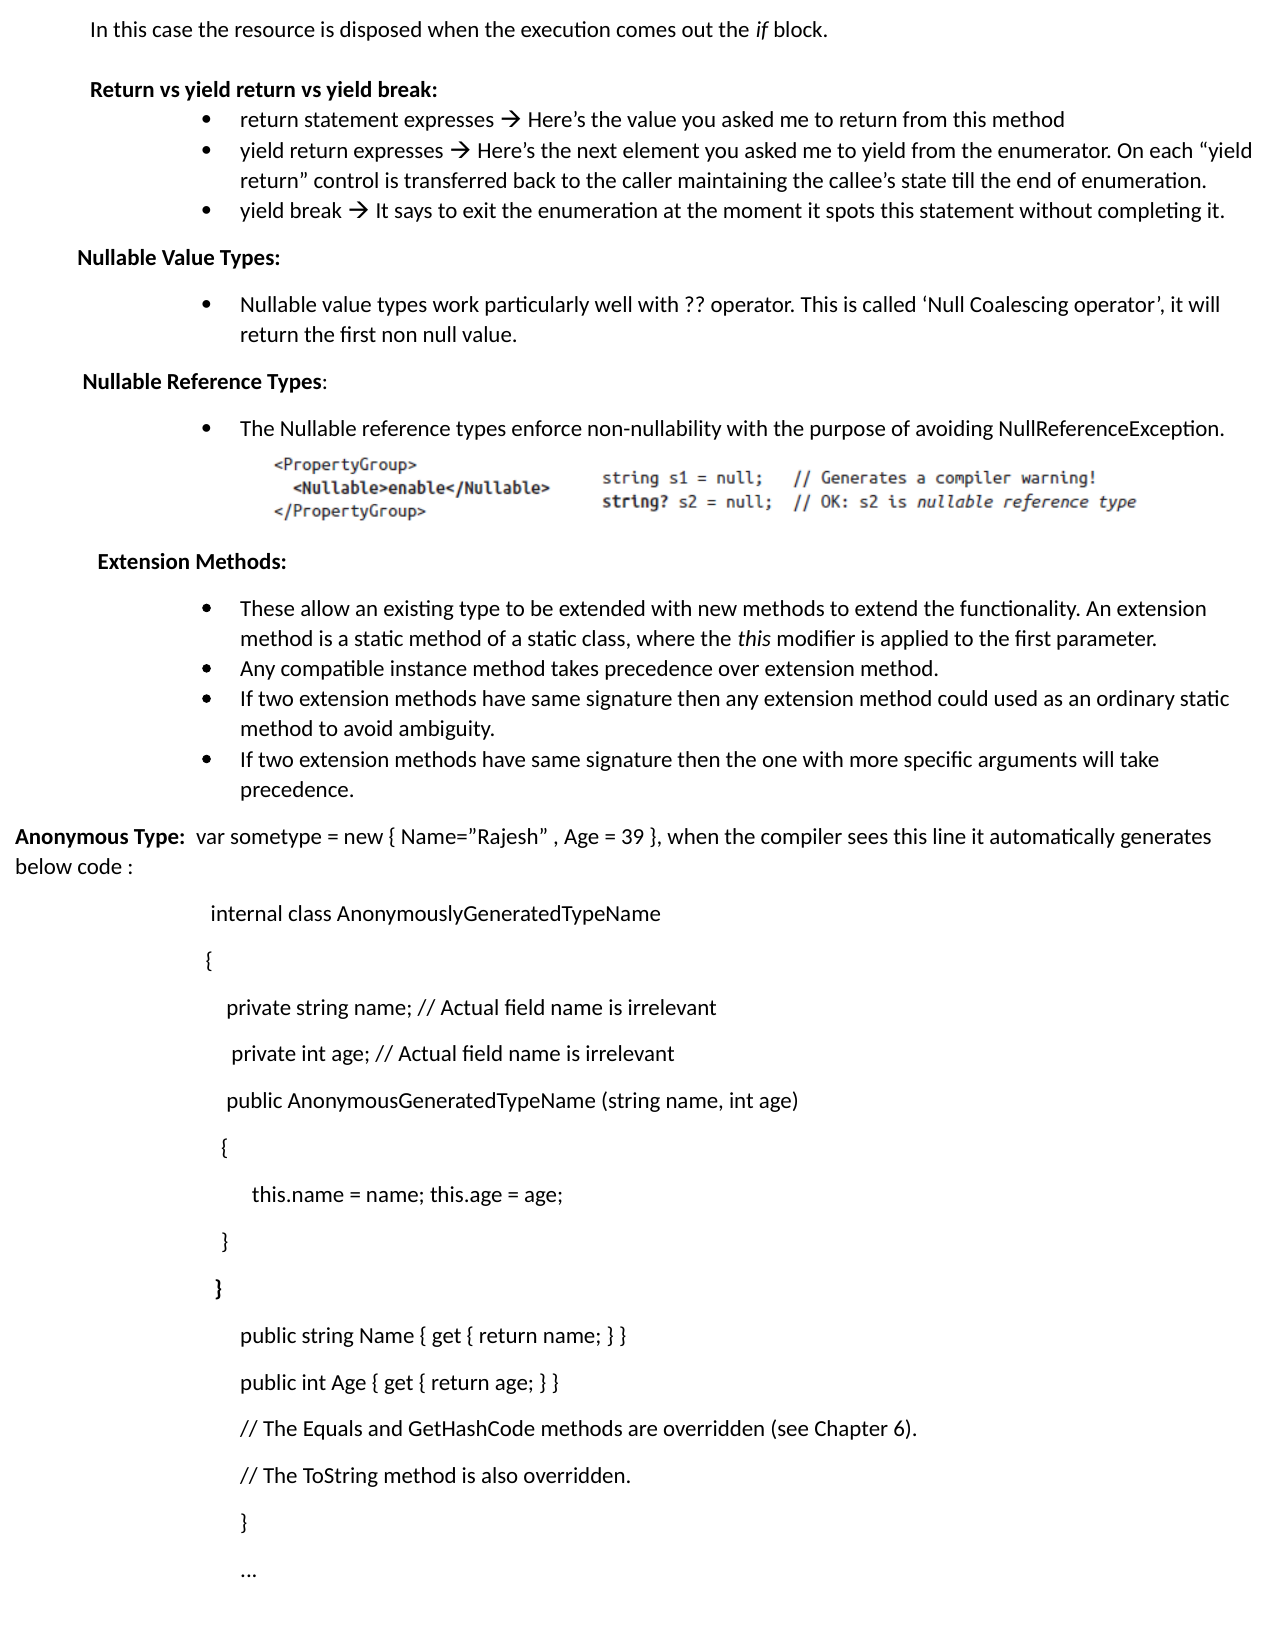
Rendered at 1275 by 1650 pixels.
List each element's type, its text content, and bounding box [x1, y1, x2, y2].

text private string name; // Actual field name is irrelevant [15, 993, 1260, 1021]
list yield break It says to exit the enumeration at the moment it spots this statement without completing it. [202, 196, 1260, 224]
text private int age; // Actual field name is irrelevant [15, 1039, 1260, 1067]
text this.name = name; this.age = age; [15, 1180, 1260, 1208]
text Extension Methods: [15, 547, 1260, 575]
list If two extension methods have same signature then any extension method could used as an ordinary static method to avoid ambiguity. [202, 684, 1260, 742]
text public int Age { get { return age; } } [240, 1368, 1260, 1396]
text ... [240, 1555, 1260, 1583]
text Nullable Value Types: [15, 243, 1260, 271]
list These allow an existing type to be extended with new methods to extend the functionality. An extension method is a static method of a static class, where the this modifier is applied to the first parameter. [202, 594, 1260, 652]
text { [15, 946, 1260, 974]
text Anonymous Type: var sometype = new { Name=”Rajesh” , Age = 39 }, when the compiler sees this line it automatically generates below code : [15, 822, 1260, 880]
text public string Name { get { return name; } } [240, 1321, 1260, 1349]
text internal class AnonymouslyGeneratedTypeName [15, 899, 1260, 927]
list Nullable value types work particularly well with ?? operator. This is called ‘Null Coalescing operator’, it will return the first non null value. [202, 290, 1260, 348]
text } [240, 1508, 1260, 1536]
list Return vs yield return vs yield break: [90, 75, 1260, 103]
text // The ToString method is also overridden. [240, 1461, 1260, 1489]
text } [15, 1274, 1260, 1302]
text { [15, 1133, 1260, 1161]
text // The Equals and GetHashCode methods are overridden (see Chapter 6). [240, 1414, 1260, 1442]
list The Nullable reference types enforce non-nullability with the purpose of avoiding NullReferenceException. [202, 414, 1260, 442]
list In this case the resource is disposed when the execution comes out the if block. [90, 15, 1260, 43]
list If two extension methods have same signature then the one with more specific arguments will take precedence. [202, 745, 1260, 803]
text } [15, 1227, 1260, 1255]
list return statement expresses Here’s the value you asked me to return from this method [202, 106, 1260, 134]
text public AnonymousGeneratedTypeName (string name, int age) [15, 1086, 1260, 1114]
list Any compatible instance method takes precedence over extension method. [202, 654, 1260, 682]
text Nullable Reference Types: [15, 367, 1260, 395]
picture [240, 444, 1153, 528]
list yield return expresses Here’s the next element you asked me to yield from the enumerator. On each “yield return” control is transferred back to the caller maintaining the callee’s state till the end of enumeration. [202, 136, 1260, 194]
